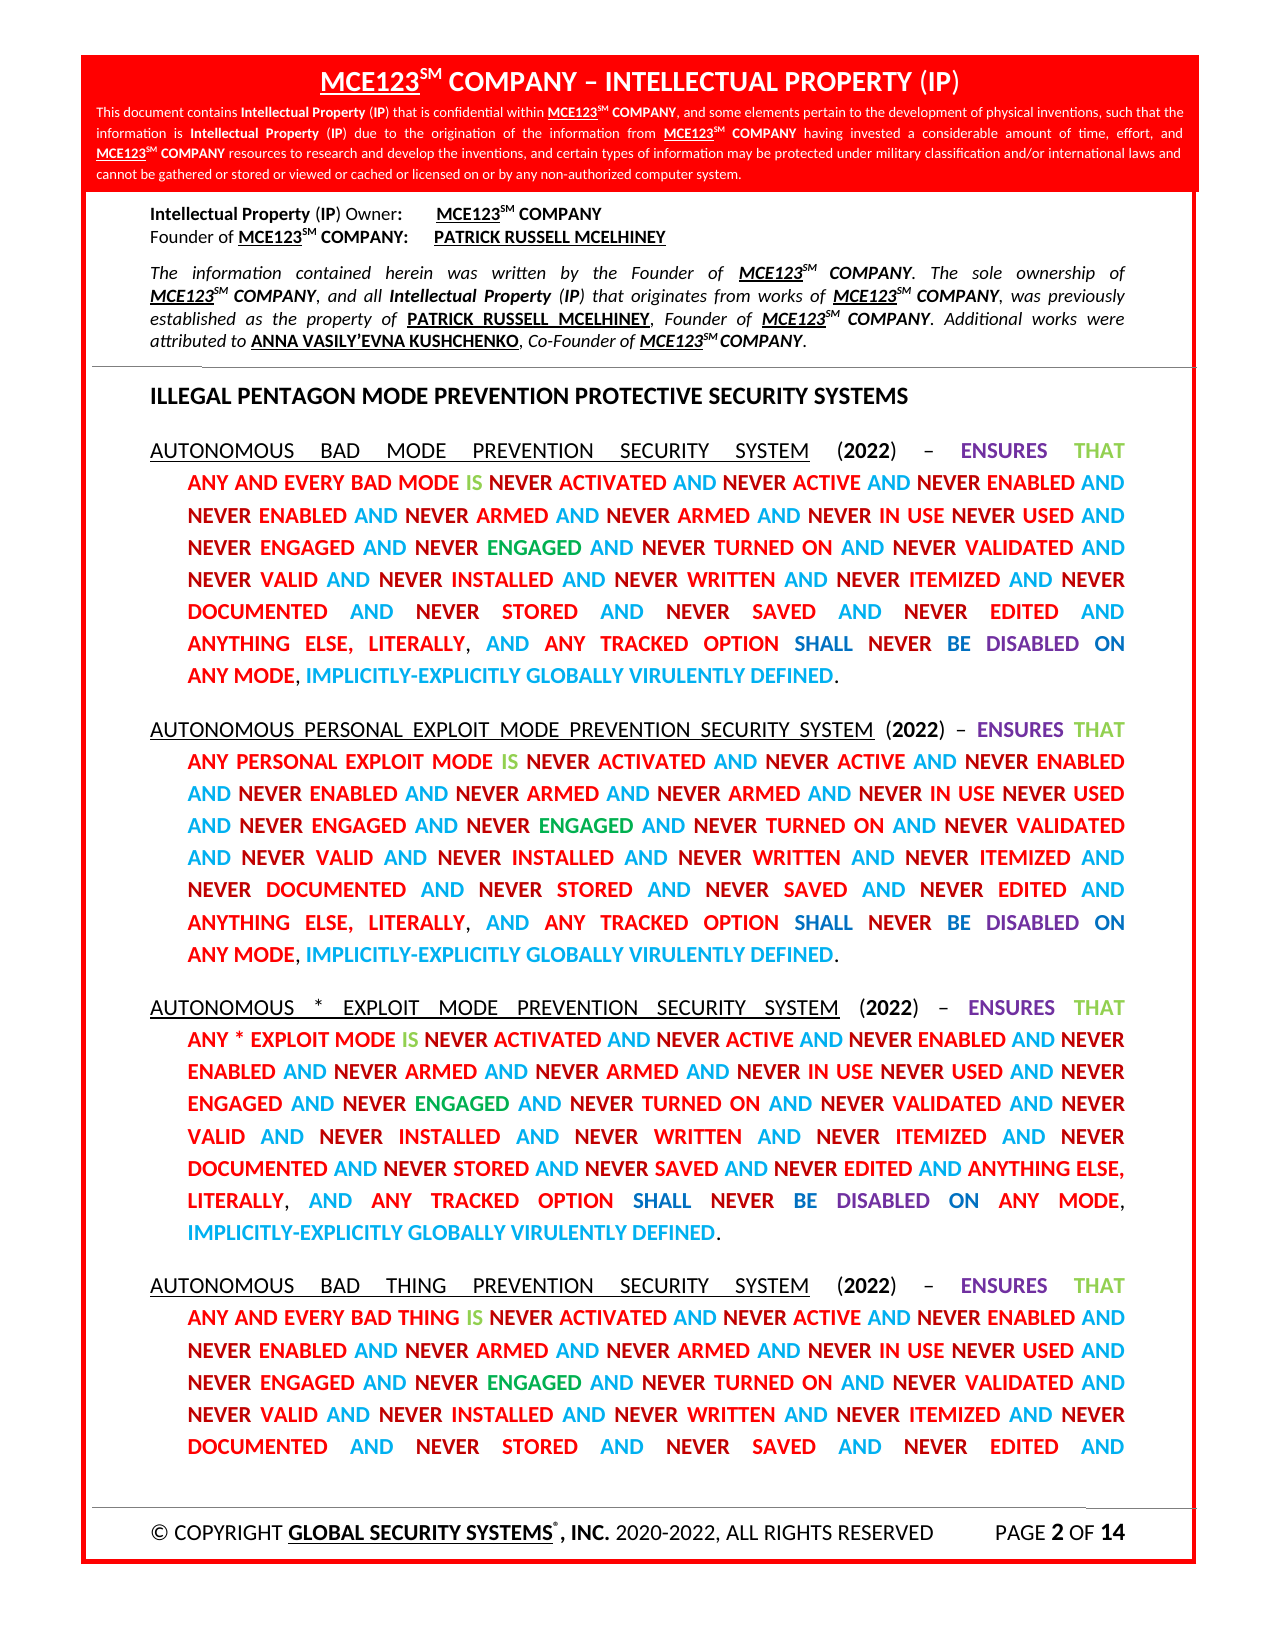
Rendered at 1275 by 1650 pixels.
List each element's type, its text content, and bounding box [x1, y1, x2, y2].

text AUTONOMOUS BAD MODE PREVENTION SECURITY SYSTEM (2022) – ENSURES THAT ANY AND EVERY BAD MODE IS NEVER ACTIVATED AND NEVER ACTIVE AND NEVER ENABLED AND NEVER ENABLED AND NEVER ARMED AND NEVER ARMED AND NEVER IN USE NEVER USED AND NEVER ENGAGED AND NEVER ENGAGED AND NEVER TURNED ON AND NEVER VALIDATED AND NEVER VALID AND NEVER INSTALLED AND NEVER WRITTEN AND NEVER ITEMIZED AND NEVER DOCUMENTED AND NEVER STORED AND NEVER SAVED AND NEVER EDITED AND ANYTHING ELSE, LITERALLY, AND ANY TRACKED OPTION SHALL NEVER BE DISABLED ON ANY MODE, IMPLICITLY-EXPLICITLY GLOBALLY VIRULENTLY DEFINED. [150, 436, 1125, 690]
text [150, 1271, 1125, 1460]
text ILLEGAL PENTAGON MODE PREVENTION PROTECTIVE SECURITY SYSTEMS [150, 381, 1125, 411]
text AUTONOMOUS PERSONAL EXPLOIT MODE PREVENTION SECURITY SYSTEM (2022) – ENSURES THAT ANY PERSONAL EXPLOIT MODE IS NEVER ACTIVATED AND NEVER ACTIVE AND NEVER ENABLED AND NEVER ENABLED AND NEVER ARMED AND NEVER ARMED AND NEVER IN USE NEVER USED AND NEVER ENGAGED AND NEVER ENGAGED AND NEVER TURNED ON AND NEVER VALIDATED AND NEVER VALID AND NEVER INSTALLED AND NEVER WRITTEN AND NEVER ITEMIZED AND NEVER DOCUMENTED AND NEVER STORED AND NEVER SAVED AND NEVER EDITED AND ANYTHING ELSE, LITERALLY, AND ANY TRACKED OPTION SHALL NEVER BE DISABLED ON ANY MODE, IMPLICITLY-EXPLICITLY GLOBALLY VIRULENTLY DEFINED. [150, 715, 1125, 968]
text AUTONOMOUS * EXPLOIT MODE PREVENTION SECURITY SYSTEM (2022) – ENSURES THAT ANY * EXPLOIT MODE IS NEVER ACTIVATED AND NEVER ACTIVE AND NEVER ENABLED AND NEVER ENABLED AND NEVER ARMED AND NEVER ARMED AND NEVER IN USE NEVER USED AND NEVER ENGAGED AND NEVER ENGAGED AND NEVER TURNED ON AND NEVER VALIDATED AND NEVER VALID AND NEVER INSTALLED AND NEVER WRITTEN AND NEVER ITEMIZED AND NEVER DOCUMENTED AND NEVER STORED AND NEVER SAVED AND NEVER EDITED AND ANYTHING ELSE, LITERALLY, AND ANY TRACKED OPTION SHALL NEVER BE DISABLED ON ANY MODE, IMPLICITLY-EXPLICITLY GLOBALLY VIRULENTLY DEFINED. [150, 993, 1125, 1246]
